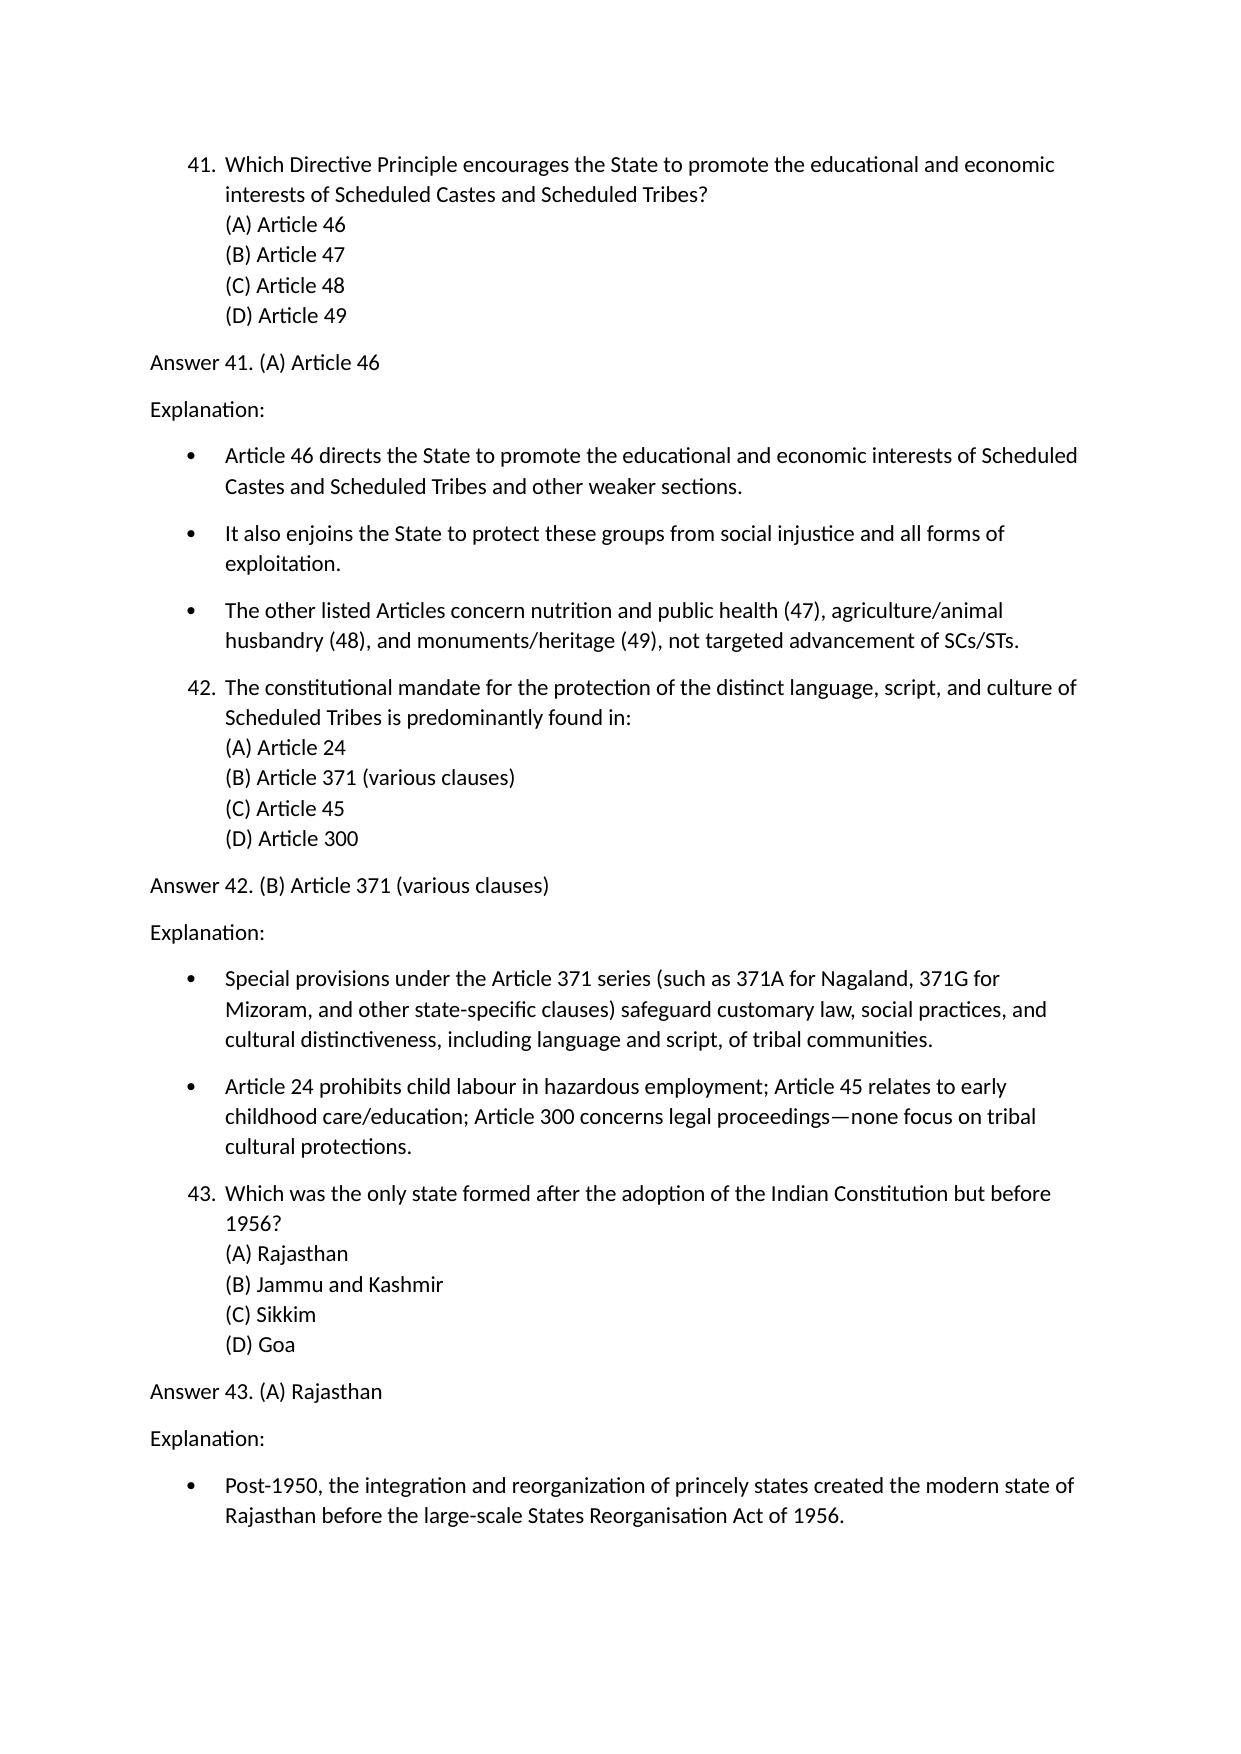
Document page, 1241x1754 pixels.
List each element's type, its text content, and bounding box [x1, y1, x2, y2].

list The other listed Articles concern nutrition and public health (47), agriculture/animal husbandry (48), and monuments/heritage (49), not targeted advancement of SCs/STs. [187, 596, 1090, 654]
list Article 24 prohibits child labour in hazardous employment; Article 45 relates to early childhood care/education; Article 300 concerns legal proceedings—none focus on tribal cultural protections. [187, 1072, 1090, 1160]
list The constitutional mandate for the protection of the distinct language, script, and culture of Scheduled Tribes is predominantly found in: (A) Article 24 (B) Article 371 (various clauses) (C) Article 45 (D) Article 300 [187, 673, 1090, 852]
list Special provisions under the Article 371 series (such as 371A for Nagaland, 371G for Mizoram, and other state-specific clauses) safeguard customary law, social practices, and cultural distinctiveness, including language and script, of tribal communities. [187, 964, 1090, 1053]
list Post-1950, the integration and reorganization of princely states created the modern state of Rajasthan before the large-scale States Reorganisation Act of 1956. [187, 1471, 1090, 1529]
list Which was the only state formed after the adoption of the Indian Constitution but before 1956? (A) Rajasthan (B) Jammu and Kashmir (C) Sikkim (D) Goa [187, 1179, 1090, 1358]
list It also enjoins the State to protect these groups from social injustice and all forms of exploitation. [187, 519, 1090, 577]
text Answer 42. (B) Article 371 (various clauses) [150, 871, 1090, 899]
text Answer 41. (A) Article 46 [150, 348, 1090, 376]
text Explanation: [150, 918, 1090, 946]
list Article 46 directs the State to promote the educational and economic interests of Scheduled Castes and Scheduled Tribes and other weaker sections. [187, 442, 1090, 500]
text Answer 43. (A) Rajasthan [150, 1377, 1090, 1405]
text Explanation: [150, 395, 1090, 423]
text Explanation: [150, 1424, 1090, 1452]
list Which Directive Principle encourages the State to promote the educational and economic interests of Scheduled Castes and Scheduled Tribes? (A) Article 46 (B) Article 47 (C) Article 48 (D) Article 49 [187, 150, 1090, 329]
